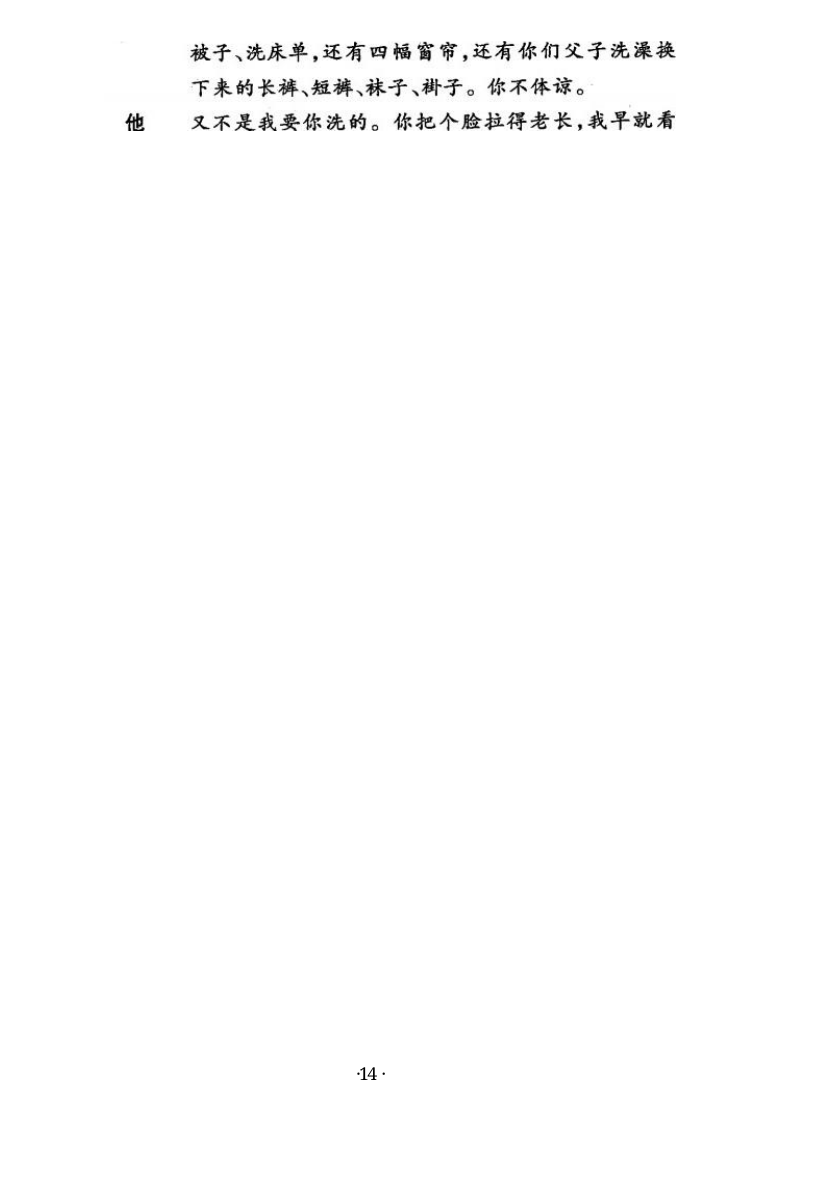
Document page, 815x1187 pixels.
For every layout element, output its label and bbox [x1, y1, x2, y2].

picture [104, 41, 676, 131]
